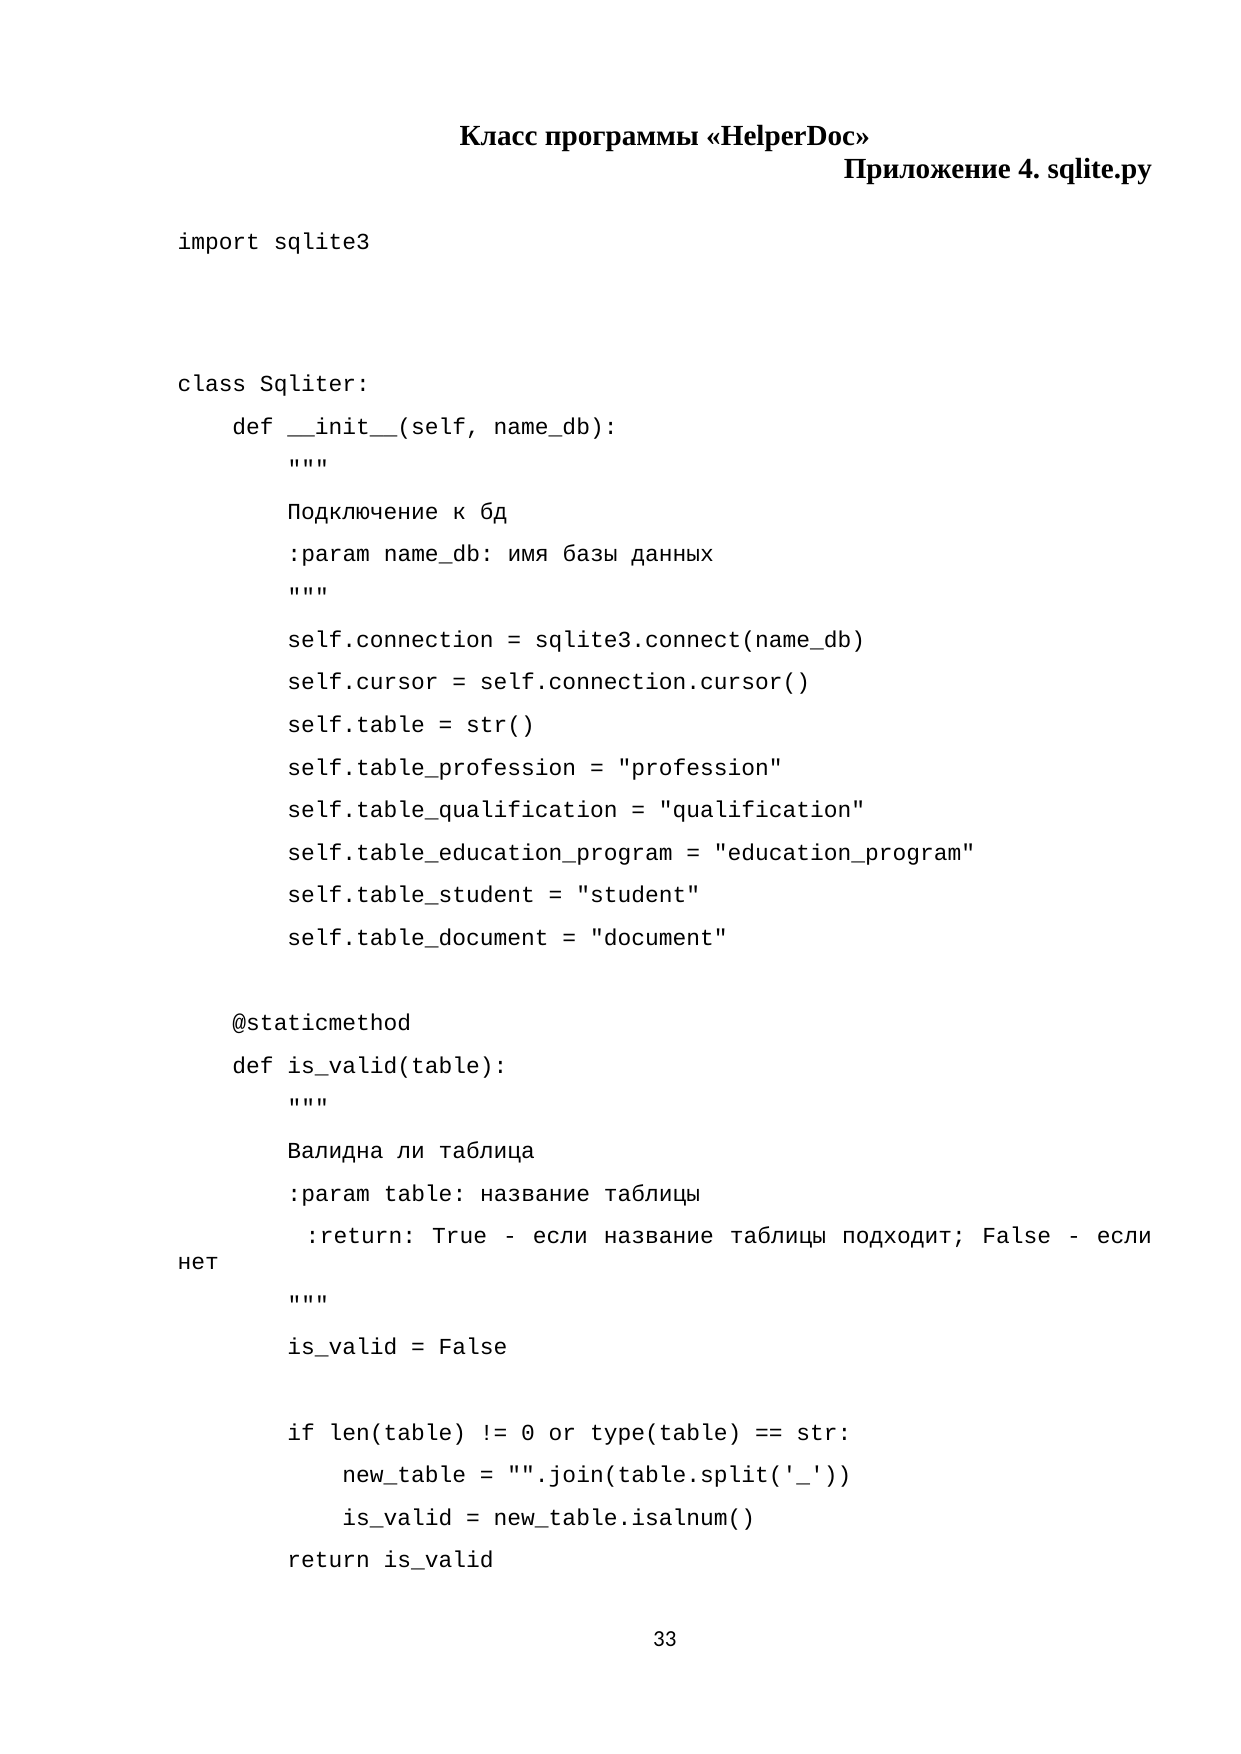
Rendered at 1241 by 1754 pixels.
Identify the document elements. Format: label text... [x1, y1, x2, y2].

text self.table_student = "student" [177, 884, 1152, 909]
text """ [177, 1097, 1152, 1123]
text Класс программы «HelperDoc» [177, 118, 1152, 152]
text self.table = str() [177, 713, 1152, 739]
text self.cursor = self.connection.cursor() [177, 671, 1152, 697]
text Приложение 4. sqlite.py [177, 152, 1152, 185]
text :param name_db: имя базы данных [177, 543, 1152, 569]
text """ [177, 1293, 1152, 1319]
text self.table_profession = "profession" [177, 756, 1152, 782]
text class Sqliter: [177, 372, 1152, 398]
text """ [177, 585, 1152, 611]
text is_valid = False [177, 1336, 1152, 1362]
text @staticmethod [177, 1011, 1152, 1037]
text self.table_qualification = "qualification" [177, 798, 1152, 824]
text self.table_education_program = "education_program" [177, 841, 1152, 867]
text def is_valid(table): [177, 1054, 1152, 1080]
text Валидна ли таблица [177, 1139, 1152, 1165]
text is_valid = new_table.isalnum() [177, 1506, 1152, 1532]
text """ [177, 458, 1152, 483]
text import sqlite3 [177, 230, 1152, 256]
text return is_valid [177, 1549, 1152, 1574]
text new_table = "".join(table.split('_')) [177, 1463, 1152, 1489]
text if len(table) != 0 or type(table) == str: [177, 1421, 1152, 1447]
text :param table: название таблицы [177, 1182, 1152, 1208]
text self.table_document = "document" [177, 926, 1152, 952]
text :return: True - если название таблицы подходит; False - если нет [177, 1224, 1152, 1276]
text def __init__(self, name_db): [177, 415, 1152, 441]
text Подключение к бд [177, 500, 1152, 526]
text self.connection = sqlite3.connect(name_db) [177, 628, 1152, 654]
